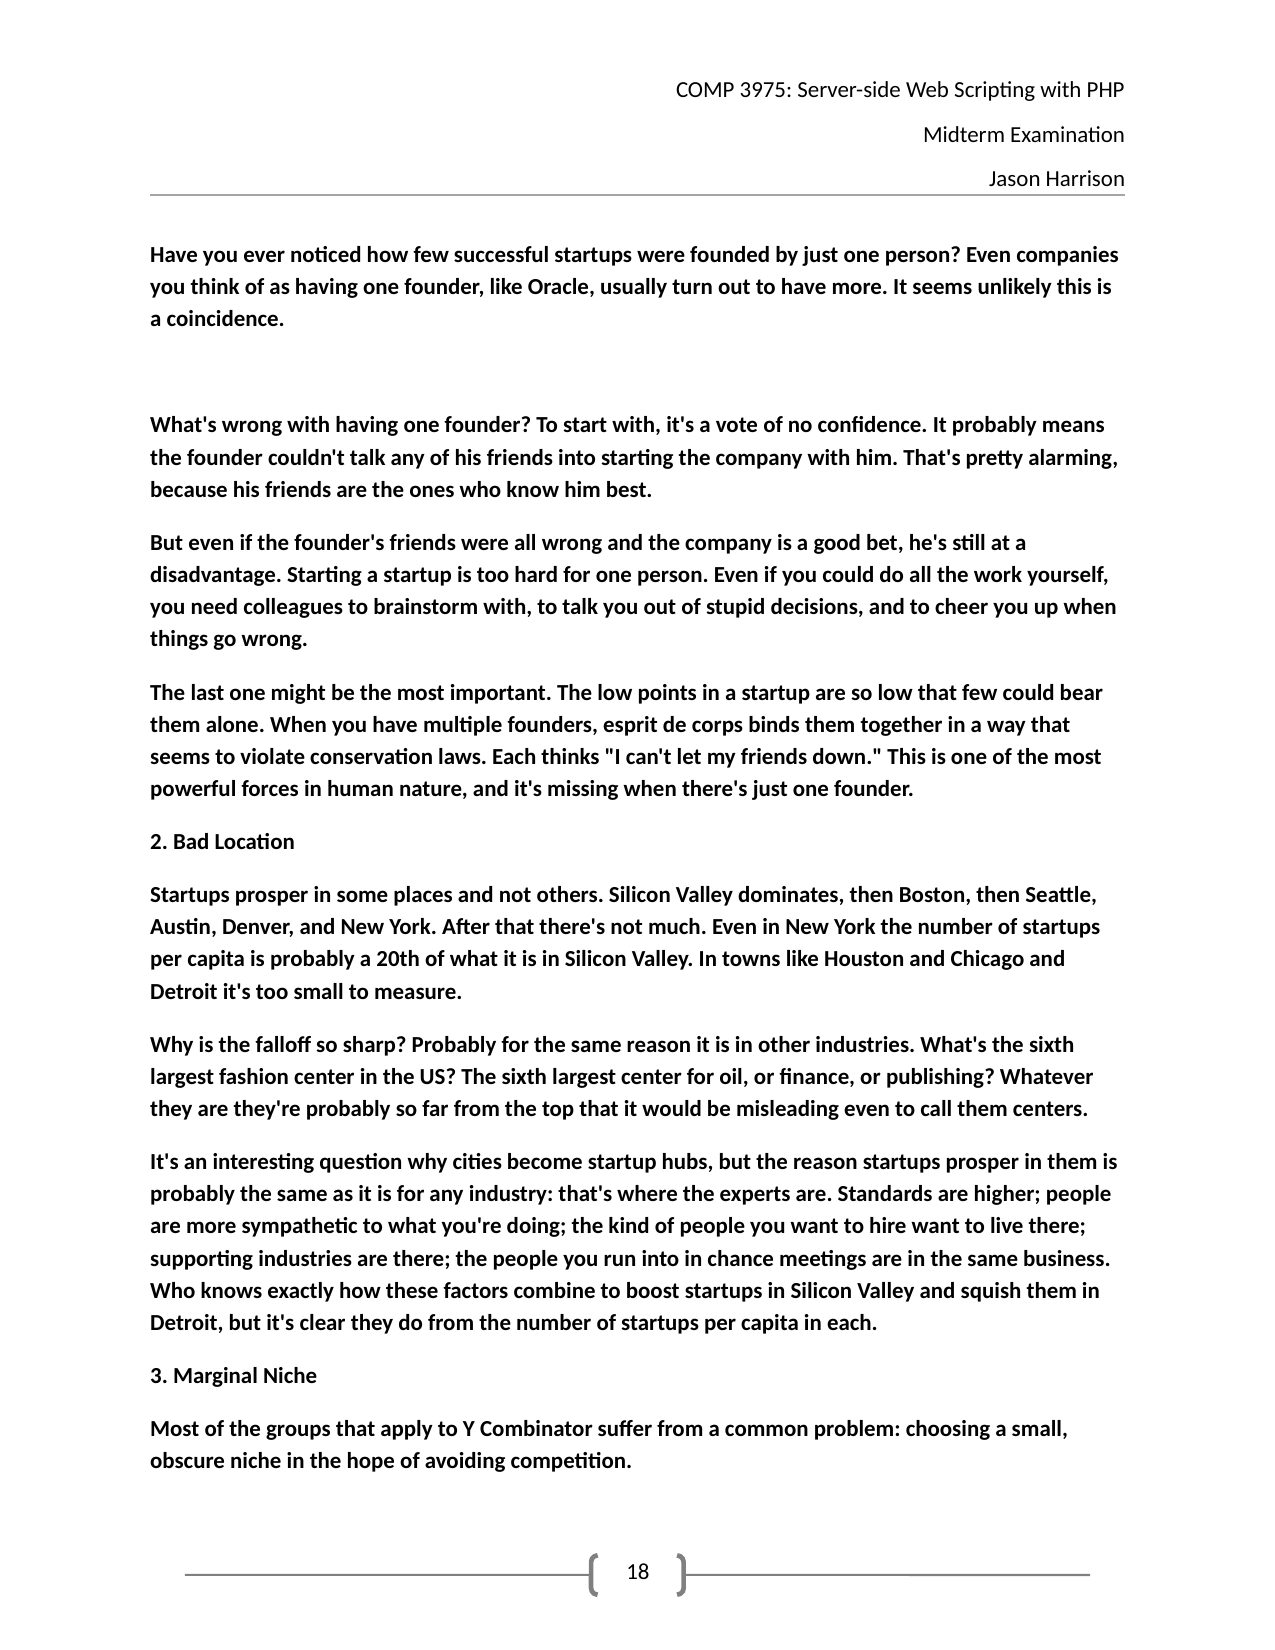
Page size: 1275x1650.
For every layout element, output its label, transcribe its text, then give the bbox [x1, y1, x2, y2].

text Why is the falloff so sharp? Probably for the same reason it is in other industries. What's the sixth largest fashion center in the US? The sixth largest center for oil, or finance, or publishing? Whatever they are they're probably so far from the top that it would be misleading even to call them centers. [150, 1030, 1125, 1122]
text Most of the groups that apply to Y Combinator suffer from a common problem: choosing a small, obscure niche in the hope of avoiding competition. [150, 1414, 1125, 1474]
text Have you ever noticed how few successful startups were founded by just one person? Even companies you think of as having one founder, like Oracle, usually turn out to have more. It seems unlikely this is a coincidence. [150, 240, 1125, 333]
text What's wrong with having one founder? To start with, it's a vote of no confidence. It probably means the founder couldn't talk any of his friends into starting the company with him. That's pretty alarming, because his friends are the ones who know him best. [150, 411, 1125, 503]
text But even if the founder's friends were all wrong and the company is a good bet, he's still at a disadvantage. Starting a startup is too hard for one person. Even if you could do all the work yourself, you need colleagues to brainstorm with, to talk you out of stupid decisions, and to cheer you up when things go wrong. [150, 528, 1125, 653]
text 2. Bad Location [150, 827, 1125, 855]
text It's an interesting question why cities become startup hubs, but the reason startups prosper in them is probably the same as it is for any industry: that's where the experts are. Standards are higher; people are more sympathetic to what you're doing; the kind of people you want to hire want to live there; supporting industries are there; the people you run into in chance meetings are in the same business. Who knows exactly how these factors combine to boost startups in Silicon Valley and squish them in Detroit, but it's clear they do from the number of startups per capita in each. [150, 1147, 1125, 1336]
text 3. Marginal Niche [150, 1361, 1125, 1389]
text Startups prosper in some places and not others. Silicon Valley dominates, then Boston, then Seattle, Austin, Denver, and New York. After that there's not much. Even in New York the number of startups per capita is probably a 20th of what it is in Silicon Valley. In towns like Houston and Chicago and Detroit it's too small to measure. [150, 880, 1125, 1005]
text The last one might be the most important. The low points in a startup are so low that few could bear them alone. When you have multiple founders, esprit de corps binds them together in a way that seems to violate conservation laws. Each thinks "I can't let my friends down." This is one of the most powerful forces in human nature, and it's missing when there's just one founder. [150, 678, 1125, 802]
